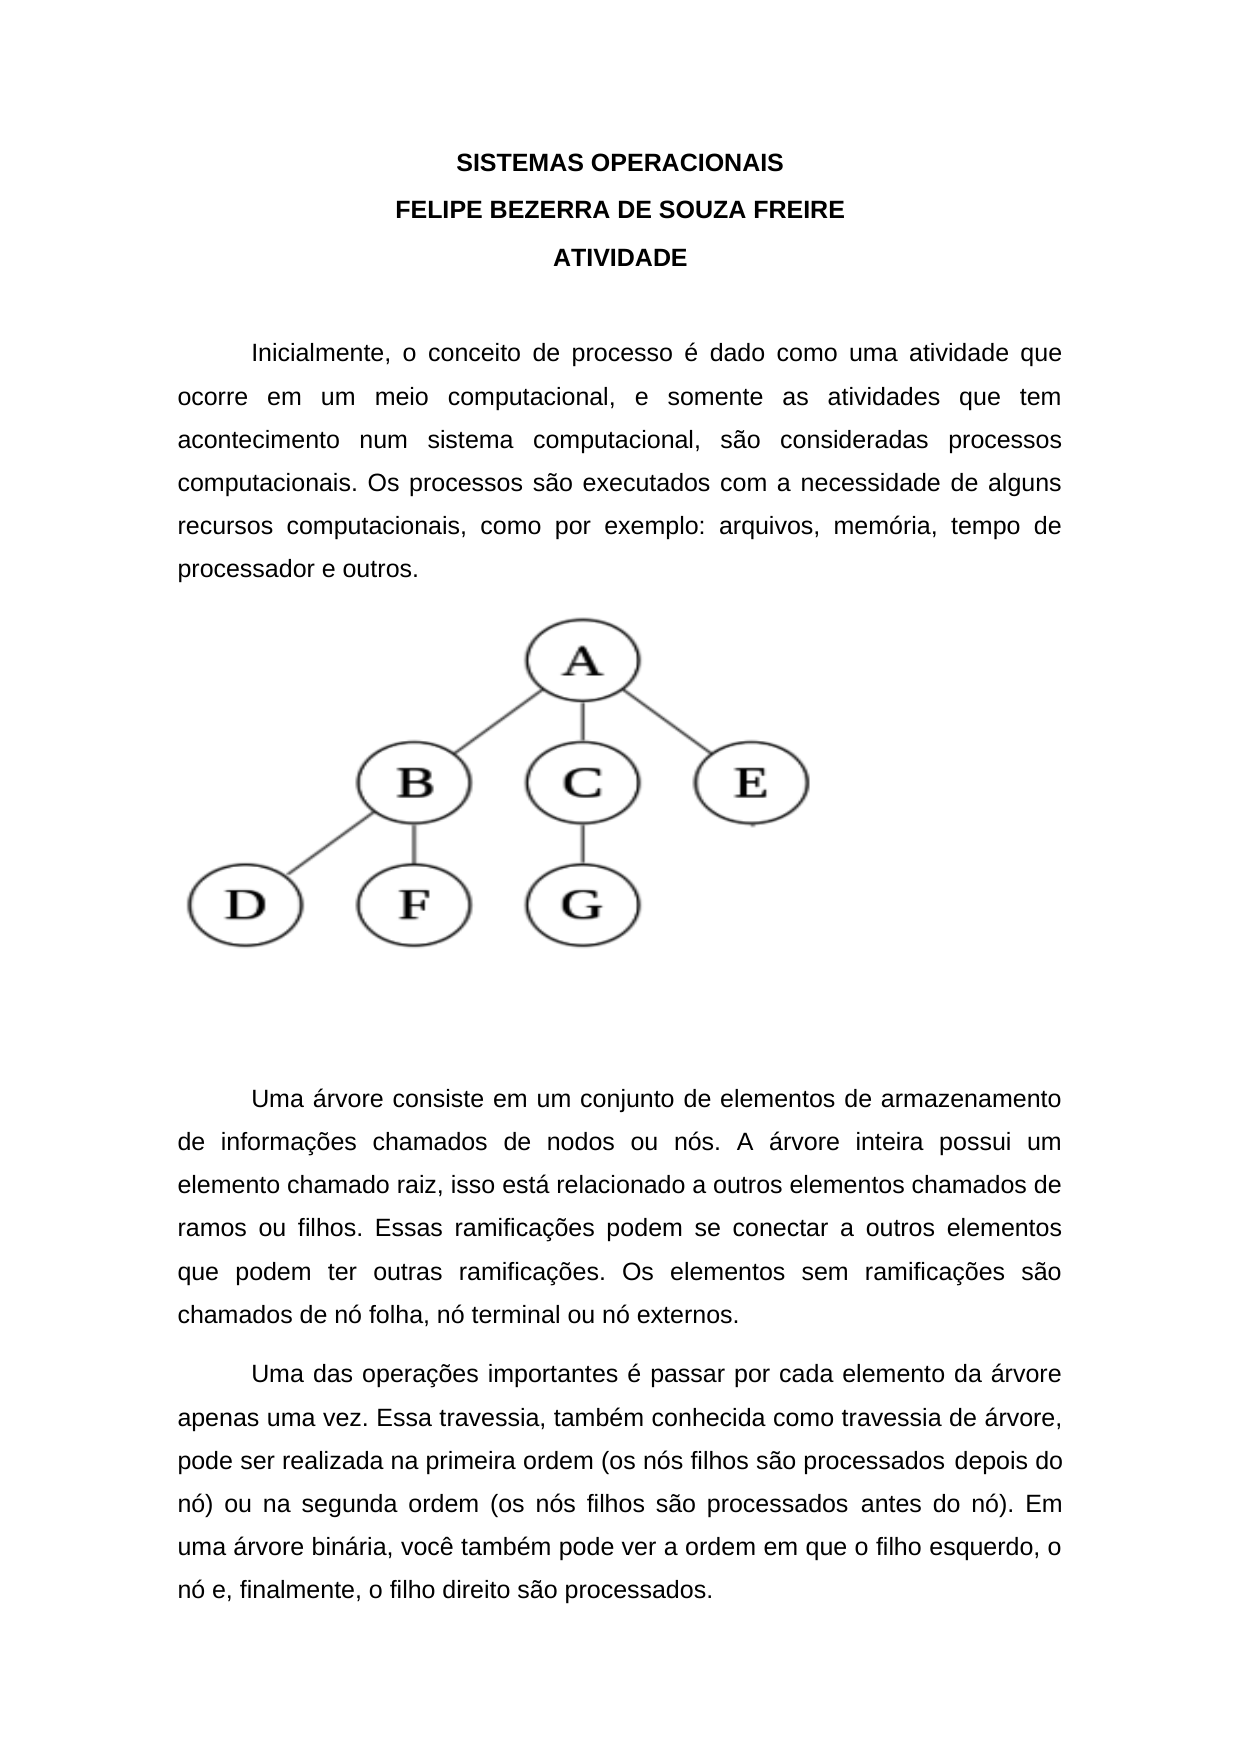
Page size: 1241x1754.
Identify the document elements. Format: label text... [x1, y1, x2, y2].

text FELIPE BEZERRA DE SOUZA FREIRE [177, 195, 1063, 224]
text Uma árvore consiste em um conjunto de elementos de armazenamento de informações chamados de nodos ou nós. A árvore inteira possui um elemento chamado raiz, isso está relacionado a outros elementos chamados de ramos ou filhos. Essas ramificações podem se conectar a outros elementos que podem ter outras ramificações. Os elementos sem ramificações são chamados de nó folha, nó terminal ou nó externos. [177, 1084, 1063, 1328]
text ATIVIDADE [177, 243, 1063, 272]
picture [177, 613, 824, 994]
text Inicialmente, o conceito de processo é dado como uma atividade que ocorre em um meio computacional, e somente as atividades que tem acontecimento num sistema computacional, são consideradas processos computacionais. Os processos são executados com a necessidade de alguns recursos computacionais, como por exemplo: arquivos, memória, tempo de processador e outros. [177, 338, 1063, 583]
text Uma das operações importantes é passar por cada elemento da árvore apenas uma vez. Essa travessia, também conhecida como travessia de árvore, pode ser realizada na primeira ordem (os nós filhos são processados ​​depois do nó) ou na segunda ordem (os nós filhos são processados ​​antes do nó). Em uma árvore binária, você também pode ver a ordem em que o filho esquerdo, o nó e, finalmente, o filho direito são processados. [177, 1359, 1063, 1604]
text SISTEMAS OPERACIONAIS [177, 148, 1063, 176]
